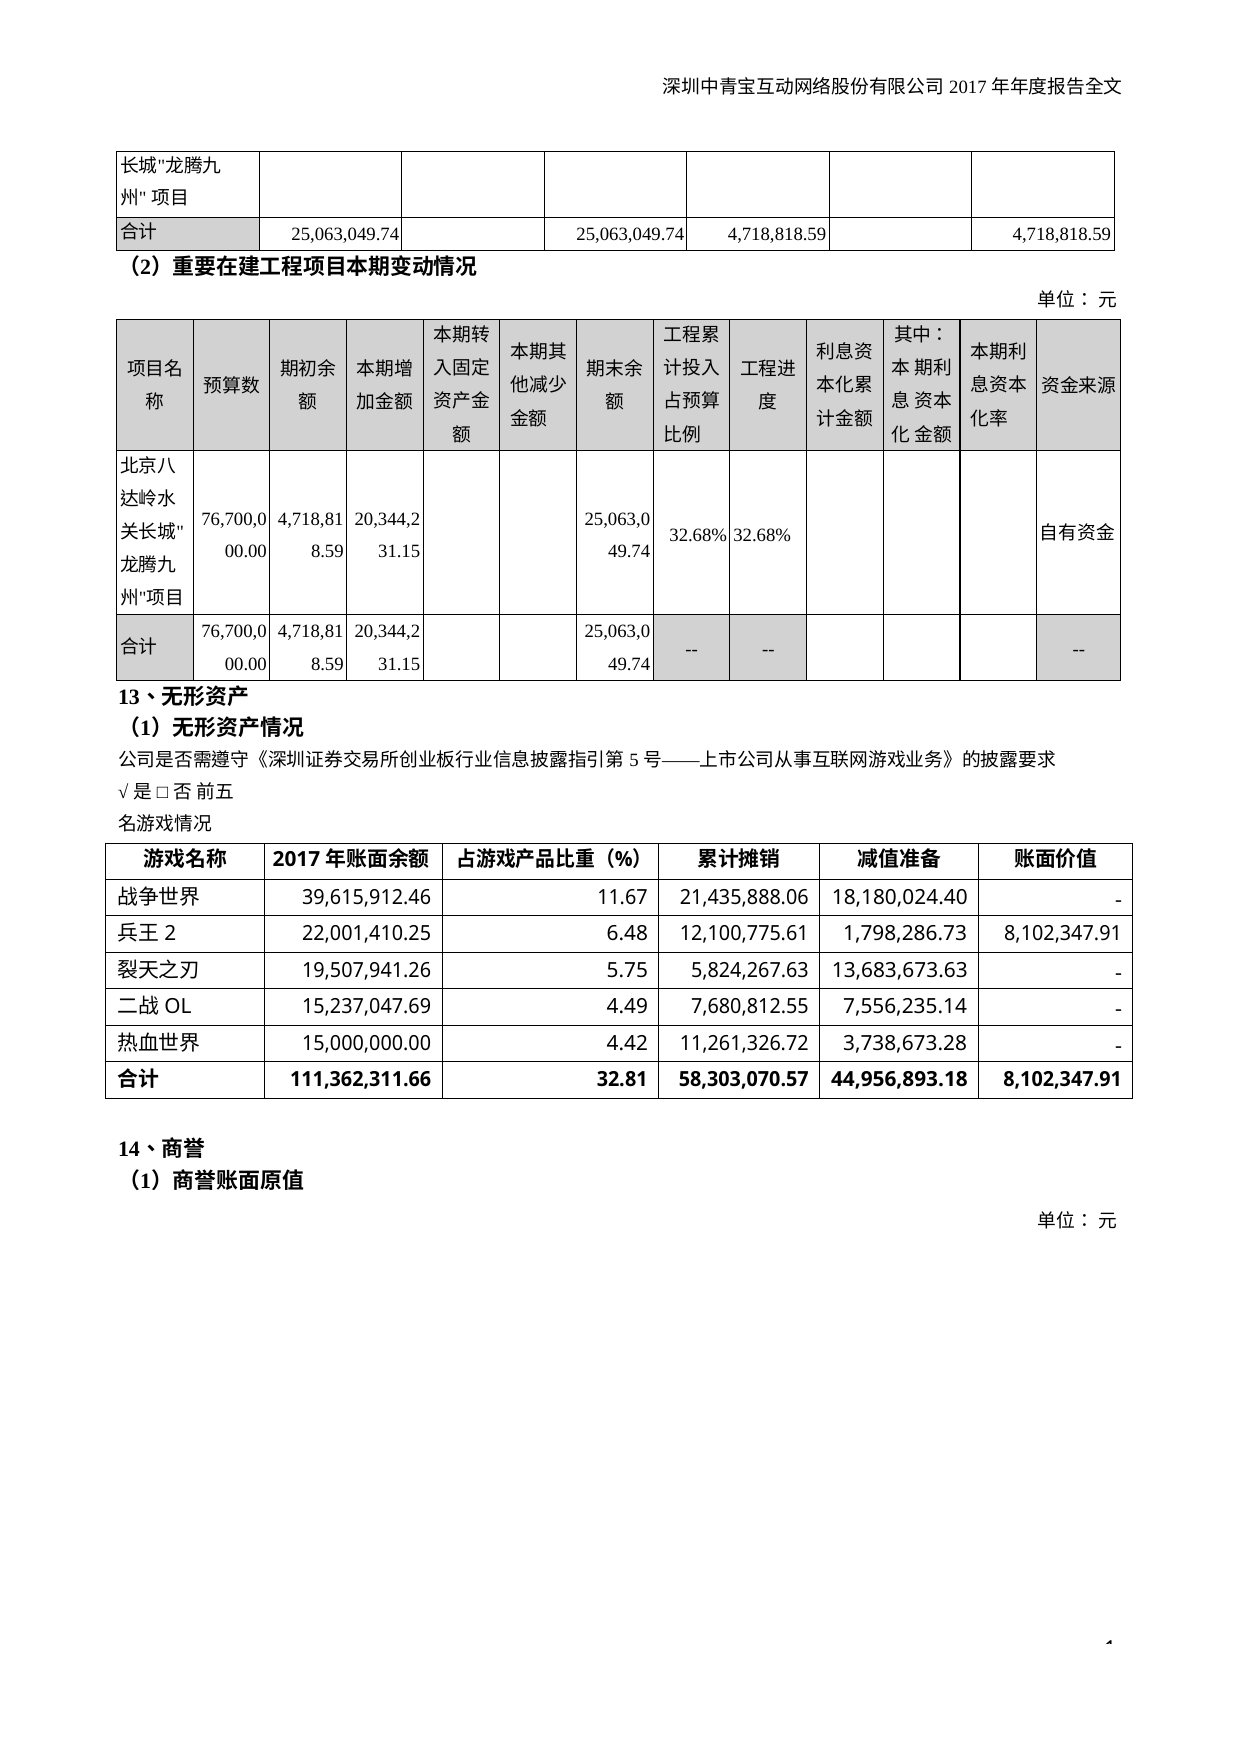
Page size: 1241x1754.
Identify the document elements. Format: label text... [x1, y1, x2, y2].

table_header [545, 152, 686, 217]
text 单位： 元 [1037, 1207, 1146, 1233]
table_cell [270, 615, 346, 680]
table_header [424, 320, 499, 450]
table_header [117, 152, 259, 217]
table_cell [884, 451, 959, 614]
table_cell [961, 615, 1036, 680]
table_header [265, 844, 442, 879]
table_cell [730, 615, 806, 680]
text 单位： 元 [1037, 286, 1146, 312]
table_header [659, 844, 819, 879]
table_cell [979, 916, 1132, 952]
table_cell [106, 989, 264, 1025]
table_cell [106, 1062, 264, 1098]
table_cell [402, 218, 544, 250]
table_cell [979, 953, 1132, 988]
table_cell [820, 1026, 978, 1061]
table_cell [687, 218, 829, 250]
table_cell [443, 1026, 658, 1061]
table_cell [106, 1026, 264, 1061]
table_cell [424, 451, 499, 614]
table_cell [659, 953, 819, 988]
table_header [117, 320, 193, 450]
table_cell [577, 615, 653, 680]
text （2）重要在建工程项目本期变动情况 [118, 251, 480, 280]
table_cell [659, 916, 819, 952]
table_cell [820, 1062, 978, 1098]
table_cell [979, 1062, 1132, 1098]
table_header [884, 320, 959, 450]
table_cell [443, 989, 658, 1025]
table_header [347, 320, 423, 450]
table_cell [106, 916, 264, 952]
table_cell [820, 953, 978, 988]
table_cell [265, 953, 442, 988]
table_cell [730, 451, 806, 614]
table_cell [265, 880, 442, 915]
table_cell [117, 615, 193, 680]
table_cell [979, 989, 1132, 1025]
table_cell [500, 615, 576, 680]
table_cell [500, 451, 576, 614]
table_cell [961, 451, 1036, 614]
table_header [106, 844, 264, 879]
text 公司是否需遵守《深圳证券交易所创业板行业信息披露指引第 5 号——上市公司从事互联网游戏业务》的披露要求 [118, 747, 1146, 772]
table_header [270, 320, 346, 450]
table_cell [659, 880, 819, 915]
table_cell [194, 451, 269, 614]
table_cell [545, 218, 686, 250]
text 14、商誉 [118, 1133, 306, 1163]
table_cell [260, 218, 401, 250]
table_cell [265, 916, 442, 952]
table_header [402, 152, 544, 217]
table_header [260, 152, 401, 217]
text 13、无形资产 [118, 681, 1146, 710]
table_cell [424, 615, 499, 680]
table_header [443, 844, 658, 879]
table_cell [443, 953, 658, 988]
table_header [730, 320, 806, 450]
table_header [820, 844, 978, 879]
text （1）商誉账面原值 [118, 1165, 306, 1195]
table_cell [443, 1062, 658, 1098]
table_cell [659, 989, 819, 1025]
text （1）无形资产情况 [118, 712, 1146, 742]
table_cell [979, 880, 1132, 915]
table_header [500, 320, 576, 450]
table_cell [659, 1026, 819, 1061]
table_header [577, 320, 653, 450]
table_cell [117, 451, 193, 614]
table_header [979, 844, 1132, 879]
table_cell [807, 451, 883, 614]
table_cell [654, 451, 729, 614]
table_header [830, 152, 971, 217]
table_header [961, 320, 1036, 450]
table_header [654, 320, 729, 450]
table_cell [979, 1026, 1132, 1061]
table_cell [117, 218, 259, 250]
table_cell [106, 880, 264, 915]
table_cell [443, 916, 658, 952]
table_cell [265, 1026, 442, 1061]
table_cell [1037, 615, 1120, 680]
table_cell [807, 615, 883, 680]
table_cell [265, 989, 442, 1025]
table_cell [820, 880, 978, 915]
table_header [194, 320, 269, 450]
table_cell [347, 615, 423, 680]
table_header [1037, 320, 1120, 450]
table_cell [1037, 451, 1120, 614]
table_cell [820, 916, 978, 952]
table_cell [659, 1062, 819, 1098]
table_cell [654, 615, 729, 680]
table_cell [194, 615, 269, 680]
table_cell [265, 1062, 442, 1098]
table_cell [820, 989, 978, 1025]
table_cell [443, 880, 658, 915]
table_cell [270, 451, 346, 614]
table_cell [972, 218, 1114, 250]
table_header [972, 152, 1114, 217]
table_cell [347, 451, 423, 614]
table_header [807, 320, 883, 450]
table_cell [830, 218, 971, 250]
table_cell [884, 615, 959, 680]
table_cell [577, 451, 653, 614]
text √ 是 □ 否 前五名游戏情况 [118, 779, 251, 836]
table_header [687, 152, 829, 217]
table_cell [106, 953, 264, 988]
